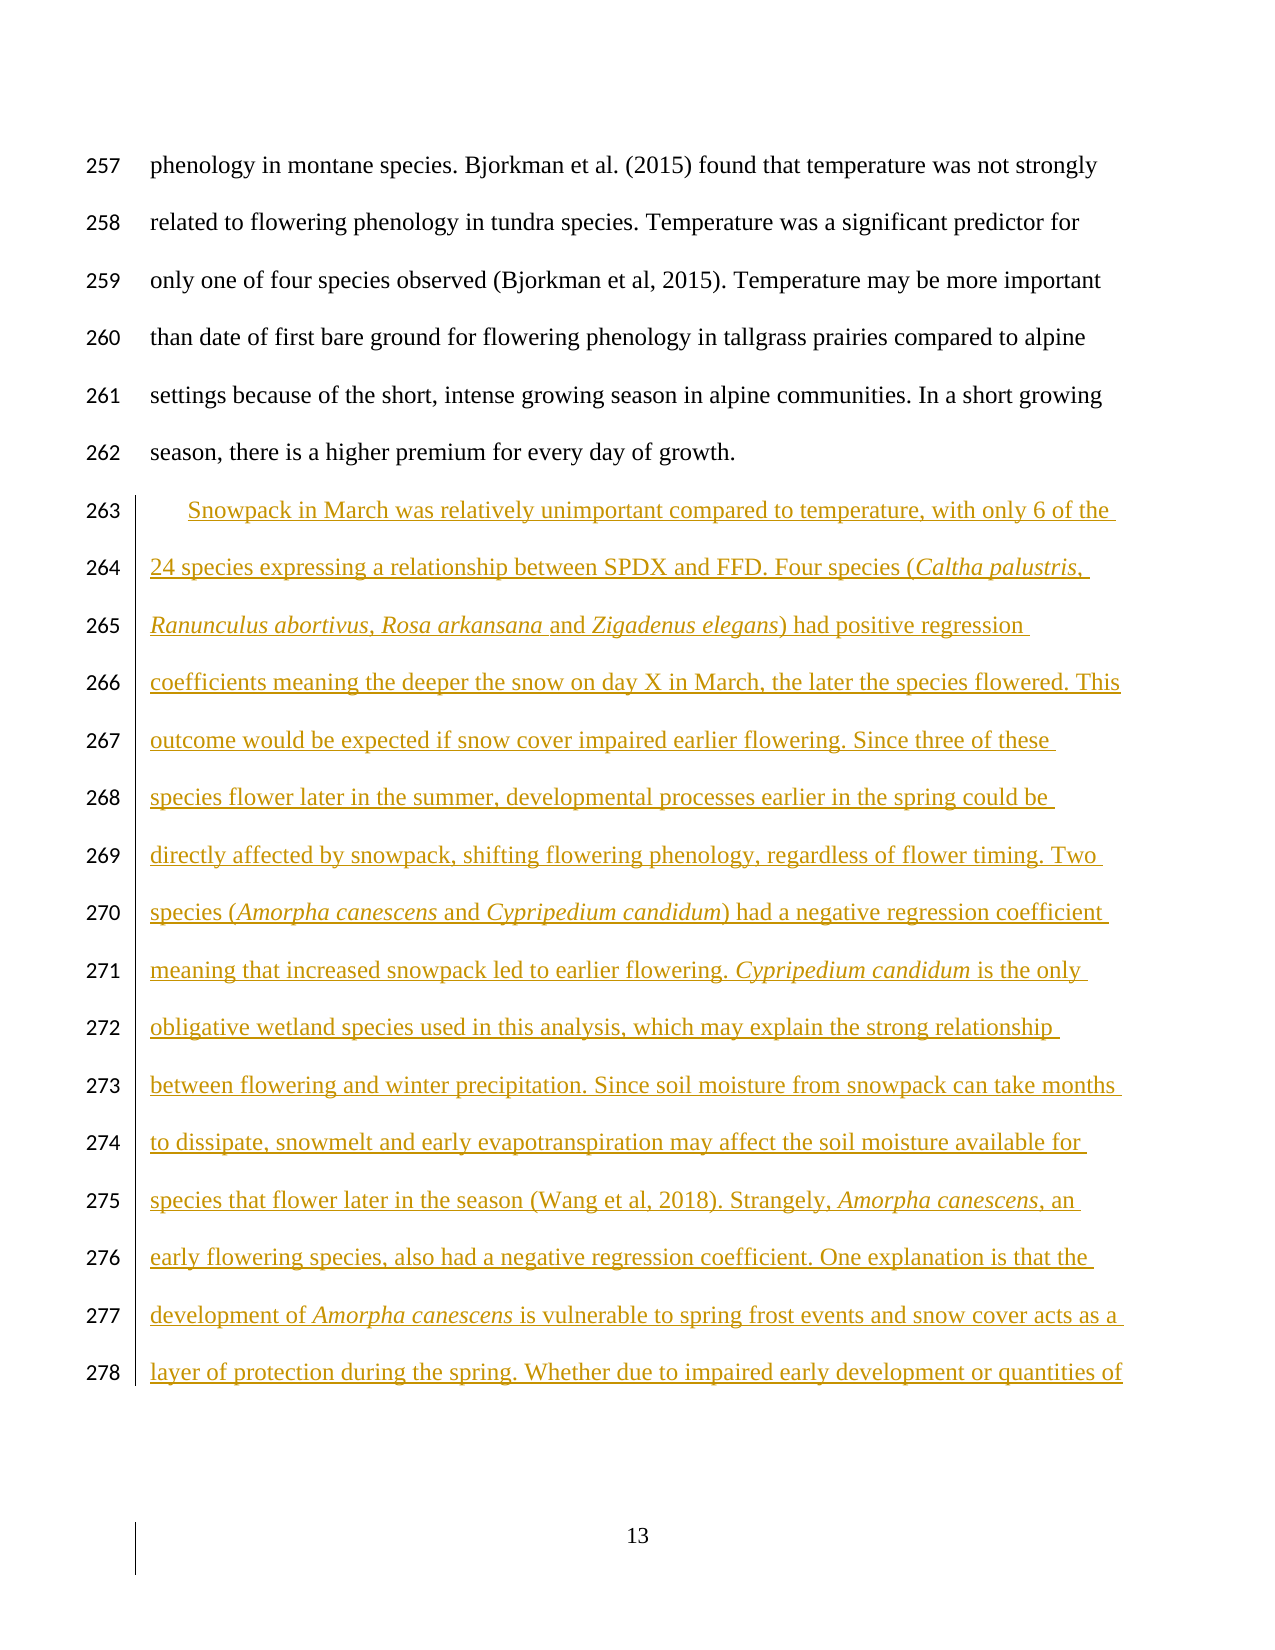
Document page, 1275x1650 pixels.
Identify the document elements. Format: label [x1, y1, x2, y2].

text [150, 150, 1125, 466]
